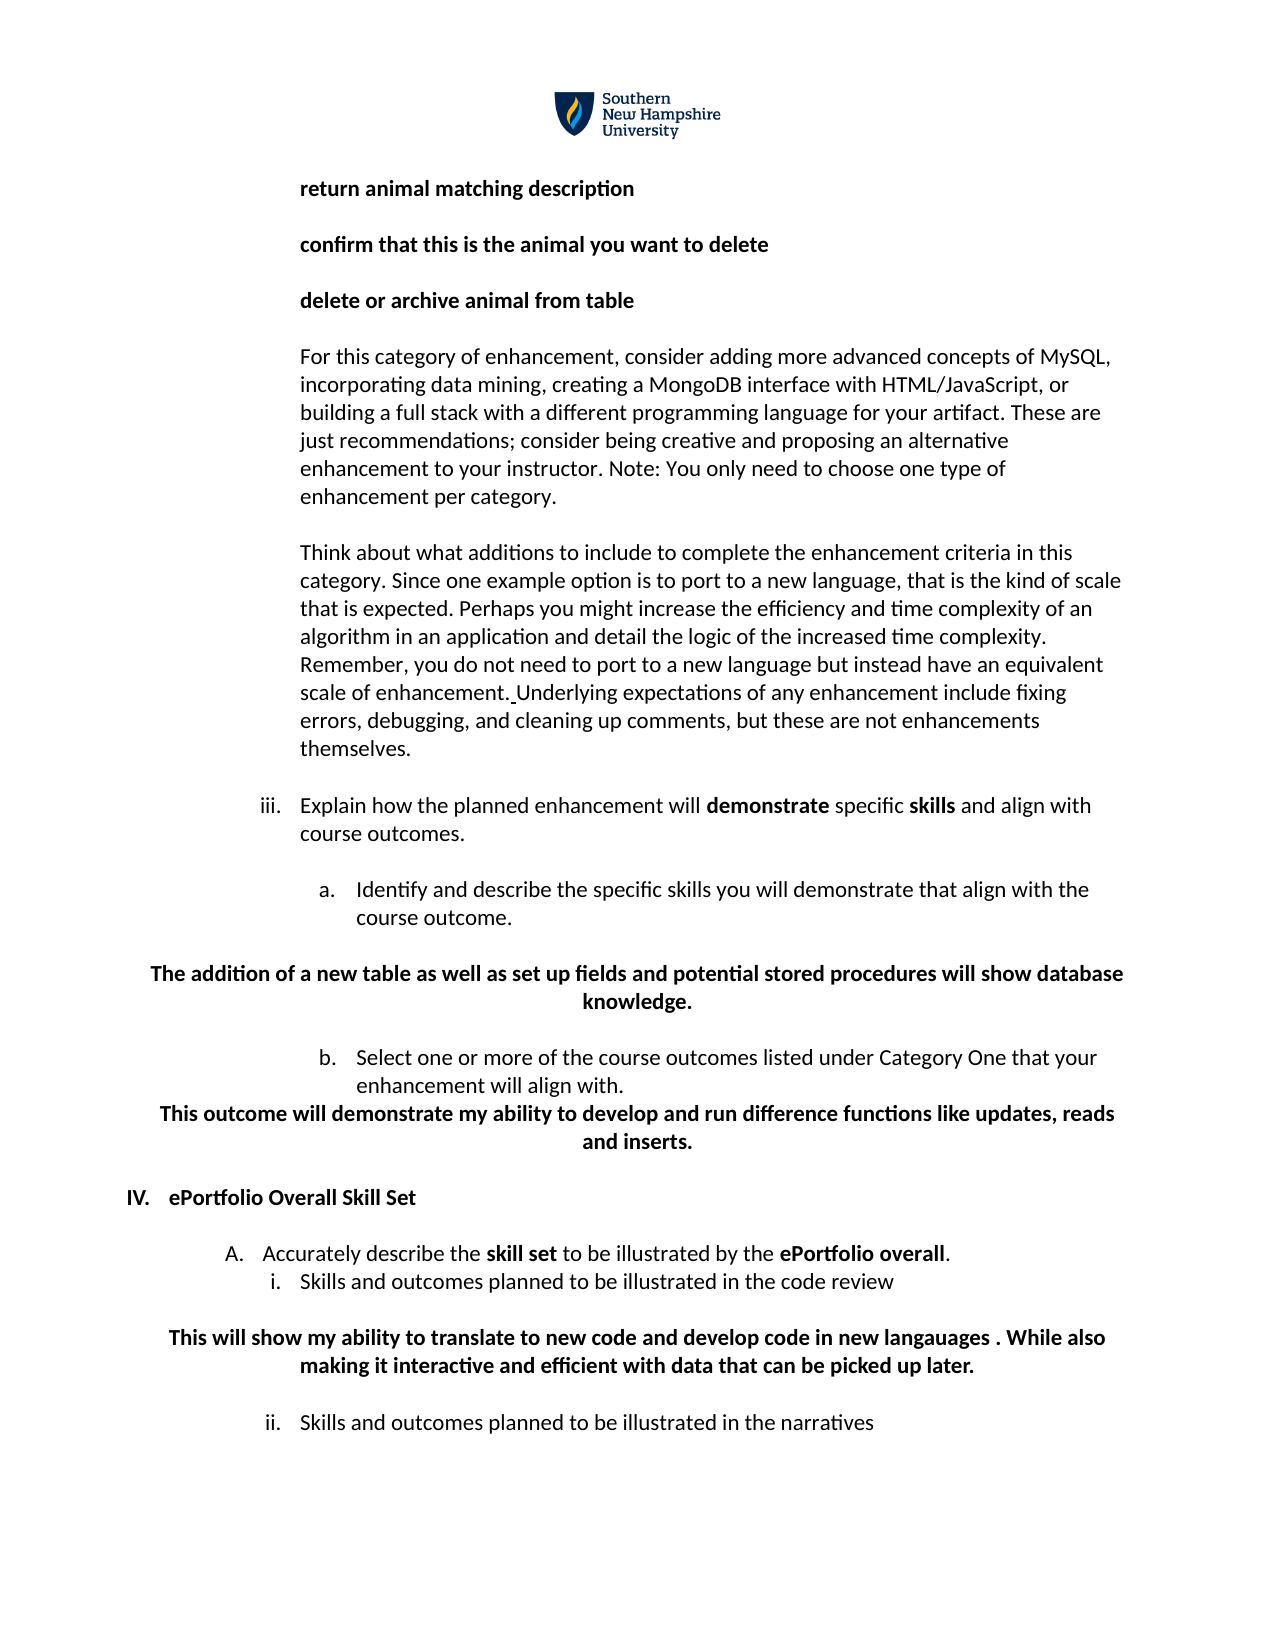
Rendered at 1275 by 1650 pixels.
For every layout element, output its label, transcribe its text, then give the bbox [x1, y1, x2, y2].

list Identify and describe the specific skills you will demonstrate that align with the course outcome. [319, 875, 1125, 931]
text This will show my ability to translate to new code and develop code in new langauages . While also making it interactive and efficient with data that can be picked up later. [150, 1323, 1125, 1379]
list Select one or more of the course outcomes listed under Category One that your enhancement will align with. [319, 1043, 1125, 1099]
text For this category of enhancement, consider adding more advanced concepts of MySQL, incorporating data mining, creating a MongoDB interface with HTML/JavaScript, or building a full stack with a different programming language for your artifact. These are just recommendations; consider being creative and proposing an alternative enhancement to your instructor. Note: You only need to choose one type of enhancement per category. [300, 342, 1125, 510]
text Think about what additions to include to complete the enhancement criteria in this category. Since one example option is to port to a new language, that is the kind of scale that is expected. Perhaps you might increase the efficiency and time complexity of an algorithm in an application and detail the logic of the increased time complexity. Remember, you do not need to port to a new language but instead have an equivalent scale of enhancement. Underlying expectations of any enhancement include fixing errors, debugging, and cleaning up comments, but these are not enhancements themselves. [300, 538, 1125, 791]
list Skills and outcomes planned to be illustrated in the code review [281, 1267, 1125, 1296]
text delete or archive animal from table [150, 286, 1125, 314]
list Accurately describe the skill set to be illustrated by the ePortfolio overall. [225, 1239, 1125, 1267]
list ePortfolio Overall Skill Set [150, 1183, 1125, 1211]
picture [546, 75, 729, 154]
list Skills and outcomes planned to be illustrated in the narratives [281, 1408, 1125, 1436]
list Explain how the planned enhancement will demonstrate specific skills and align with course outcomes. [281, 791, 1125, 847]
text return animal matching description [150, 174, 1125, 202]
text This outcome will demonstrate my ability to develop and run difference functions like updates, reads and inserts. [150, 1099, 1125, 1155]
text The addition of a new table as well as set up fields and potential stored procedures will show database knowledge. [150, 959, 1125, 1015]
text confirm that this is the animal you want to delete [150, 230, 1125, 258]
